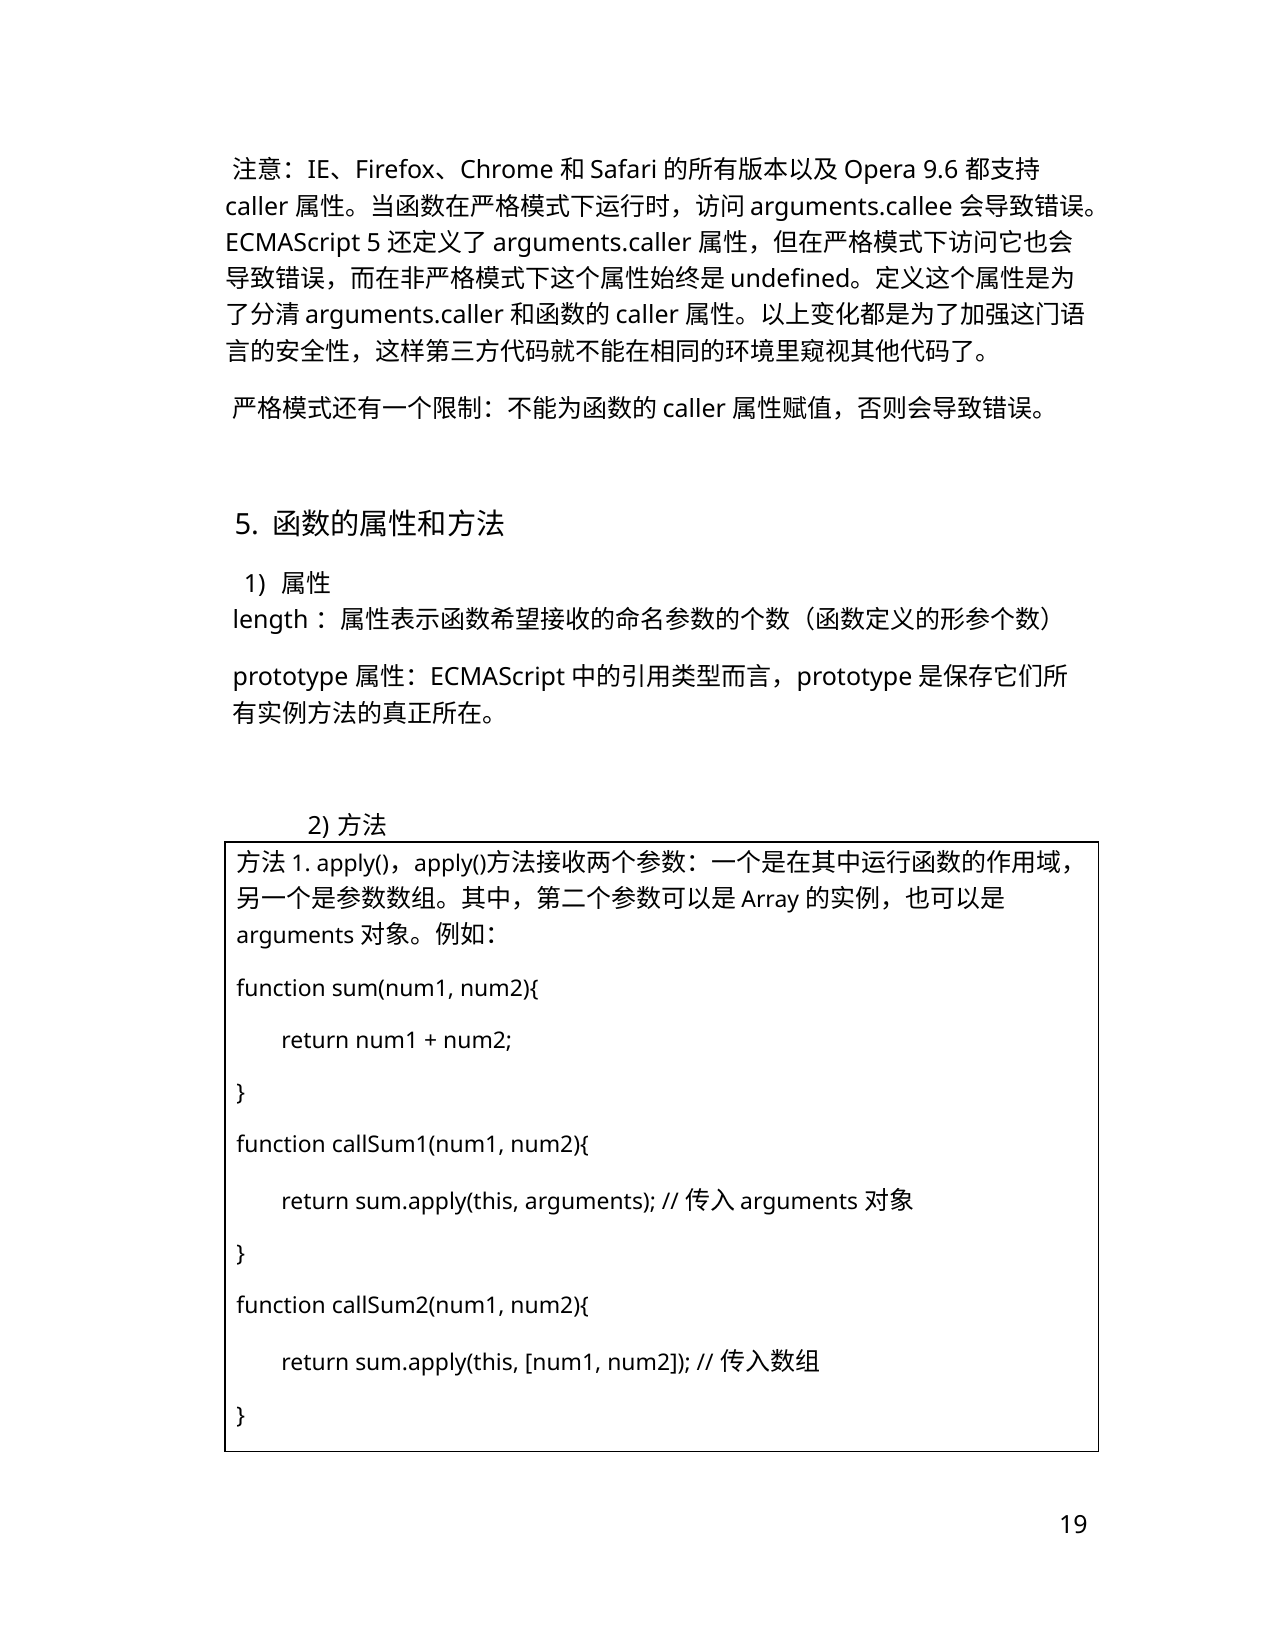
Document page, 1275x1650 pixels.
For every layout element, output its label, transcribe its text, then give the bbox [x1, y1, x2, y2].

subtitle 函数的属性和方法 [234, 500, 1087, 543]
text 注意：IE、Firefox、Chrome 和Safari 的所有版本以及Opera 9.6 都支持caller 属性。当函数在严格模式下运行时，访问arguments.callee 会导致错误。ECMAScript 5 还定义了arguments.caller 属性，但在严格模式下访问它也会导致错误，而在非严格模式下这个属性始终是undefined。定义这个属性是为了分清arguments.caller 和函数的caller 属性。以上变化都是为了加强这门语言的安全性，这样第三方代码就不能在相同的环境里窥视其他代码了。 [225, 150, 1087, 367]
subtitle 方法 [262, 805, 1087, 841]
text prototype 属性：ECMAScript 中的引用类型而言，prototype 是保存它们所有实例方法的真正所在。 [232, 657, 1087, 729]
text length ：属性表示函数希望接收的命名参数的个数（函数定义的形参个数） [187, 600, 1087, 636]
subtitle 属性 [244, 563, 1087, 600]
text 严格模式还有一个限制：不能为函数的caller 属性赋值，否则会导致错误。 [187, 388, 1087, 424]
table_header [226, 843, 1098, 1451]
